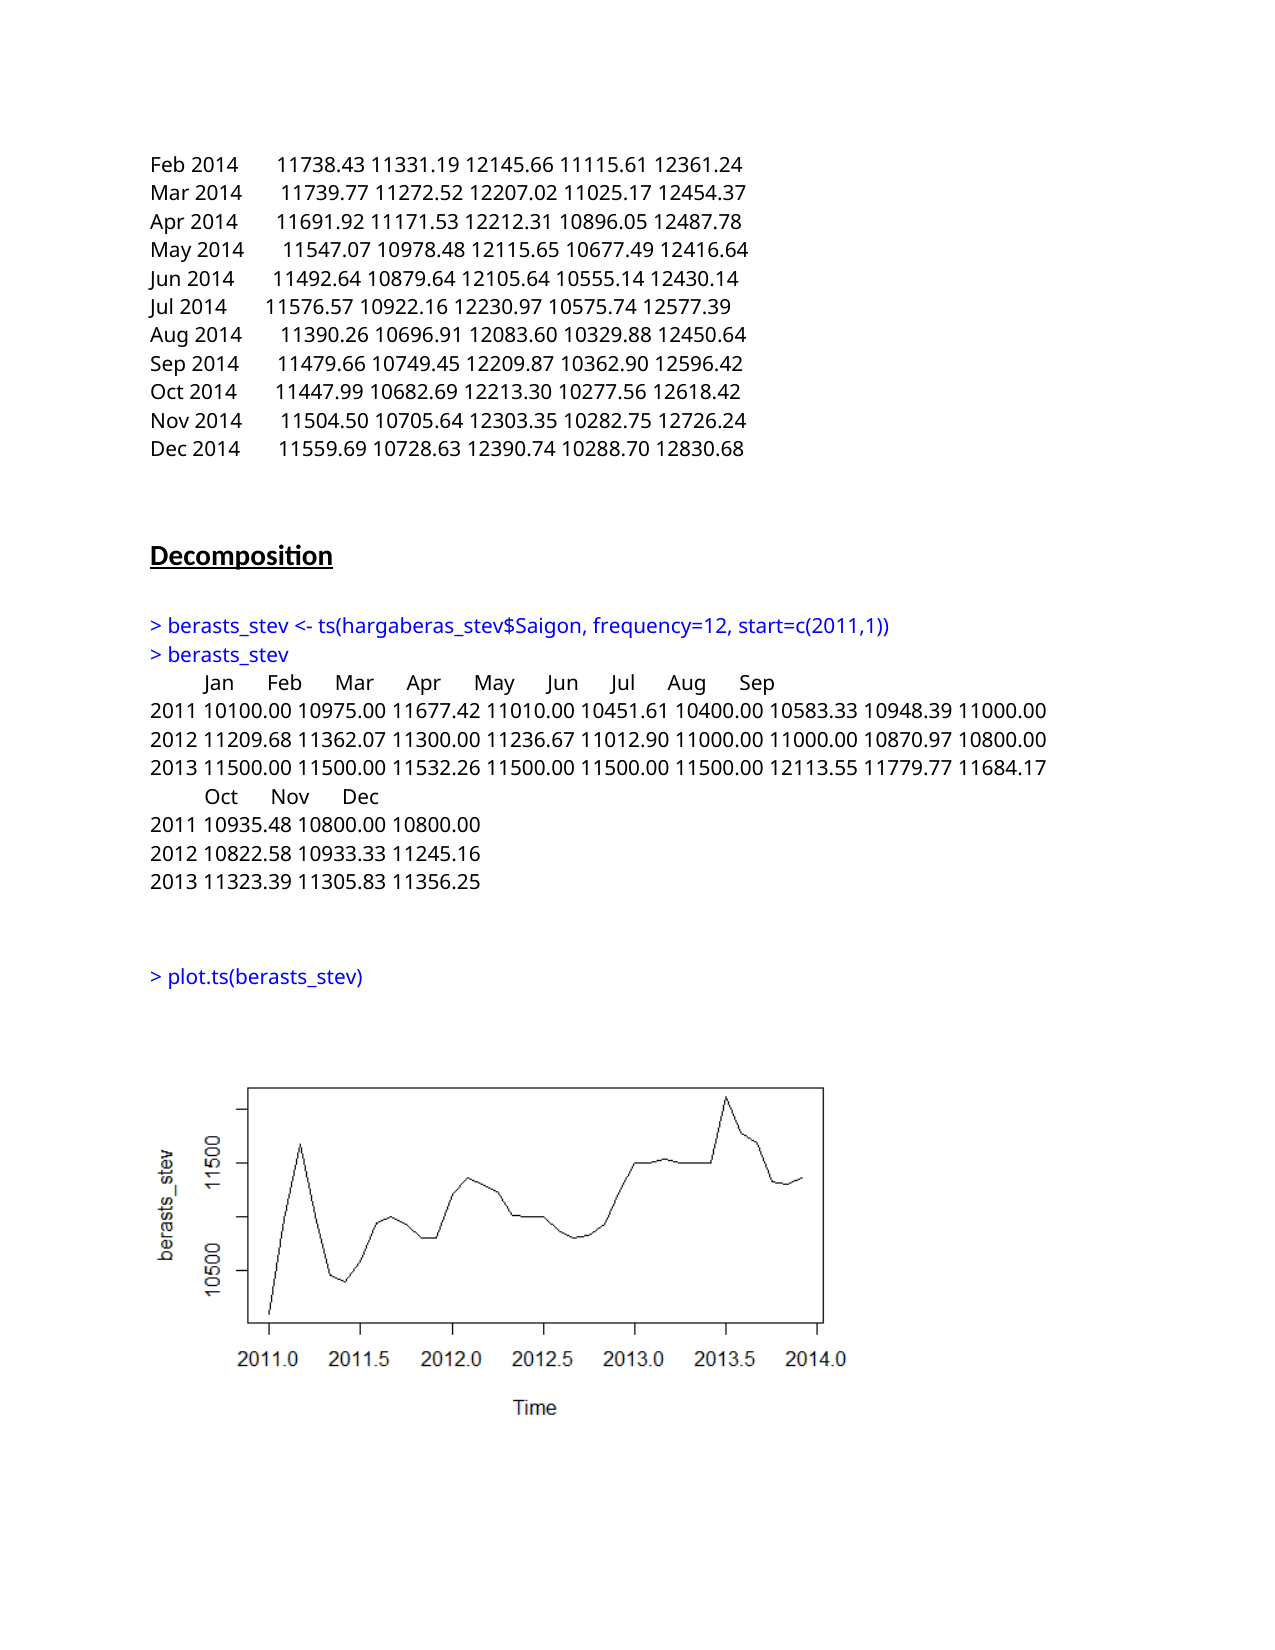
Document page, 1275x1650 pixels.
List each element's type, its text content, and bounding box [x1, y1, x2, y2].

text 2012 11209.68 11362.07 11300.00 11236.67 11012.90 11000.00 11000.00 10870.97 10800.00 [150, 725, 1125, 753]
text 2012 10822.58 10933.33 11245.16 [150, 839, 1125, 867]
text > berasts_stev <- ts(hargaberas_stev$Saigon, frequency=12, start=c(2011,1)) [150, 611, 1125, 640]
text Mar 2014 11739.77 11272.52 12207.02 11025.17 12454.37 [150, 178, 1125, 207]
text Dec 2014 11559.69 10728.63 12390.74 10288.70 12830.68 [150, 434, 1125, 463]
text 2011 10100.00 10975.00 11677.42 11010.00 10451.61 10400.00 10583.33 10948.39 11000.00 [150, 697, 1125, 725]
text Oct 2014 11447.99 10682.69 12213.30 10277.56 12618.42 [150, 377, 1125, 406]
text Aug 2014 11390.26 10696.91 12083.60 10329.88 12450.64 [150, 321, 1125, 349]
text > plot.ts(berasts_stev) [150, 962, 1125, 991]
text Feb 2014 11738.43 11331.19 12145.66 11115.61 12361.24 [150, 150, 1125, 178]
text 2013 11500.00 11500.00 11532.26 11500.00 11500.00 11500.00 12113.55 11779.77 11684.17 [150, 753, 1125, 782]
text > berasts_stev [150, 640, 1125, 668]
text May 2014 11547.07 10978.48 12115.65 10677.49 12416.64 [150, 235, 1125, 264]
text Jul 2014 11576.57 10922.16 12230.97 10575.74 12577.39 [150, 292, 1125, 321]
text Apr 2014 11691.92 11171.53 12212.31 10896.05 12487.78 [150, 207, 1125, 235]
text 2013 11323.39 11305.83 11356.25 [150, 867, 1125, 896]
text Nov 2014 11504.50 10705.64 12303.35 10282.75 12726.24 [150, 406, 1125, 434]
picture [150, 990, 874, 1445]
text Jan Feb Mar Apr May Jun Jul Aug Sep [150, 668, 1125, 697]
text Jun 2014 11492.64 10879.64 12105.64 10555.14 12430.14 [150, 264, 1125, 292]
text Sep 2014 11479.66 10749.45 12209.87 10362.90 12596.42 [150, 349, 1125, 377]
text Oct Nov Dec [150, 782, 1125, 810]
text 2011 10935.48 10800.00 10800.00 [150, 810, 1125, 839]
text Decomposition [150, 537, 1125, 573]
